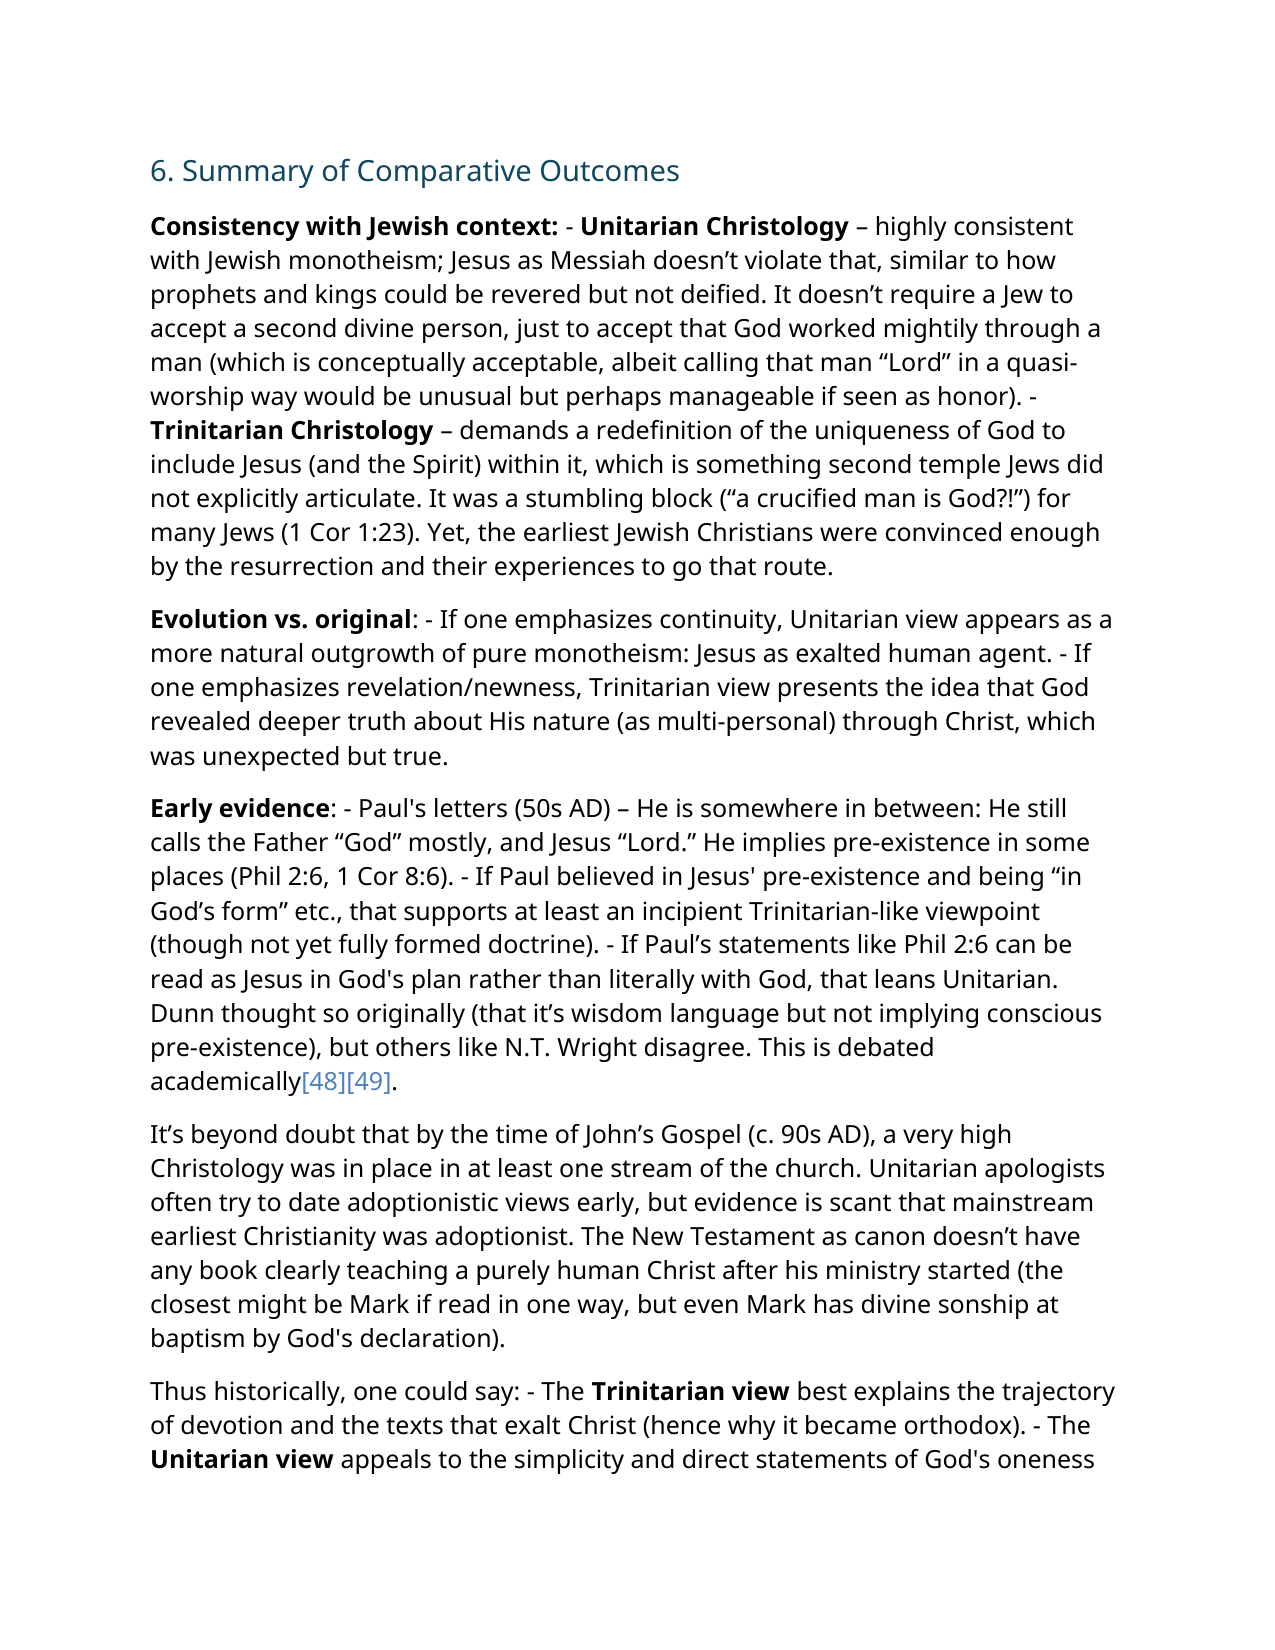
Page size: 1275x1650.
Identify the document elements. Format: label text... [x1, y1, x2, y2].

text Early evidence: - Paul's letters (50s AD) – He is somewhere in between: He still calls the Father “God” mostly, and Jesus “Lord.” He implies pre-existence in some places (Phil 2:6, 1 Cor 8:6). - If Paul believed in Jesus' pre-existence and being “in God’s form” etc., that supports at least an incipient Trinitarian-like viewpoint (though not yet fully formed doctrine). - If Paul’s statements like Phil 2:6 can be read as Jesus in God's plan rather than literally with God, that leans Unitarian. Dunn thought so originally (that it’s wisdom language but not implying conscious pre-existence), but others like N.T. Wright disagree. This is debated academically[48][49]. [150, 791, 1125, 1097]
subtitle 6. Summary of Comparative Outcomes [150, 150, 1125, 190]
text Evolution vs. original: - If one emphasizes continuity, Unitarian view appears as a more natural outgrowth of pure monotheism: Jesus as exalted human agent. - If one emphasizes revelation/newness, Trinitarian view presents the idea that God revealed deeper truth about His nature (as multi-personal) through Christ, which was unexpected but true. [150, 602, 1125, 772]
text It’s beyond doubt that by the time of John’s Gospel (c. 90s AD), a very high Christology was in place in at least one stream of the church. Unitarian apologists often try to date adoptionistic views early, but evidence is scant that mainstream earliest Christianity was adoptionist. The New Testament as canon doesn’t have any book clearly teaching a purely human Christ after his ministry started (the closest might be Mark if read in one way, but even Mark has divine sonship at baptism by God's declaration). [150, 1116, 1125, 1355]
text Consistency with Jewish context: - Unitarian Christology – highly consistent with Jewish monotheism; Jesus as Messiah doesn’t violate that, similar to how prophets and kings could be revered but not deified. It doesn’t require a Jew to accept a second divine person, just to accept that God worked mightily through a man (which is conceptually acceptable, albeit calling that man “Lord” in a quasi-worship way would be unusual but perhaps manageable if seen as honor). - Trinitarian Christology – demands a redefinition of the uniqueness of God to include Jesus (and the Spirit) within it, which is something second temple Jews did not explicitly articulate. It was a stumbling block (“a crucified man is God?!”) for many Jews (1 Cor 1:23). Yet, the earliest Jewish Christians were convinced enough by the resurrection and their experiences to go that route. [150, 208, 1125, 583]
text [150, 1373, 1125, 1476]
